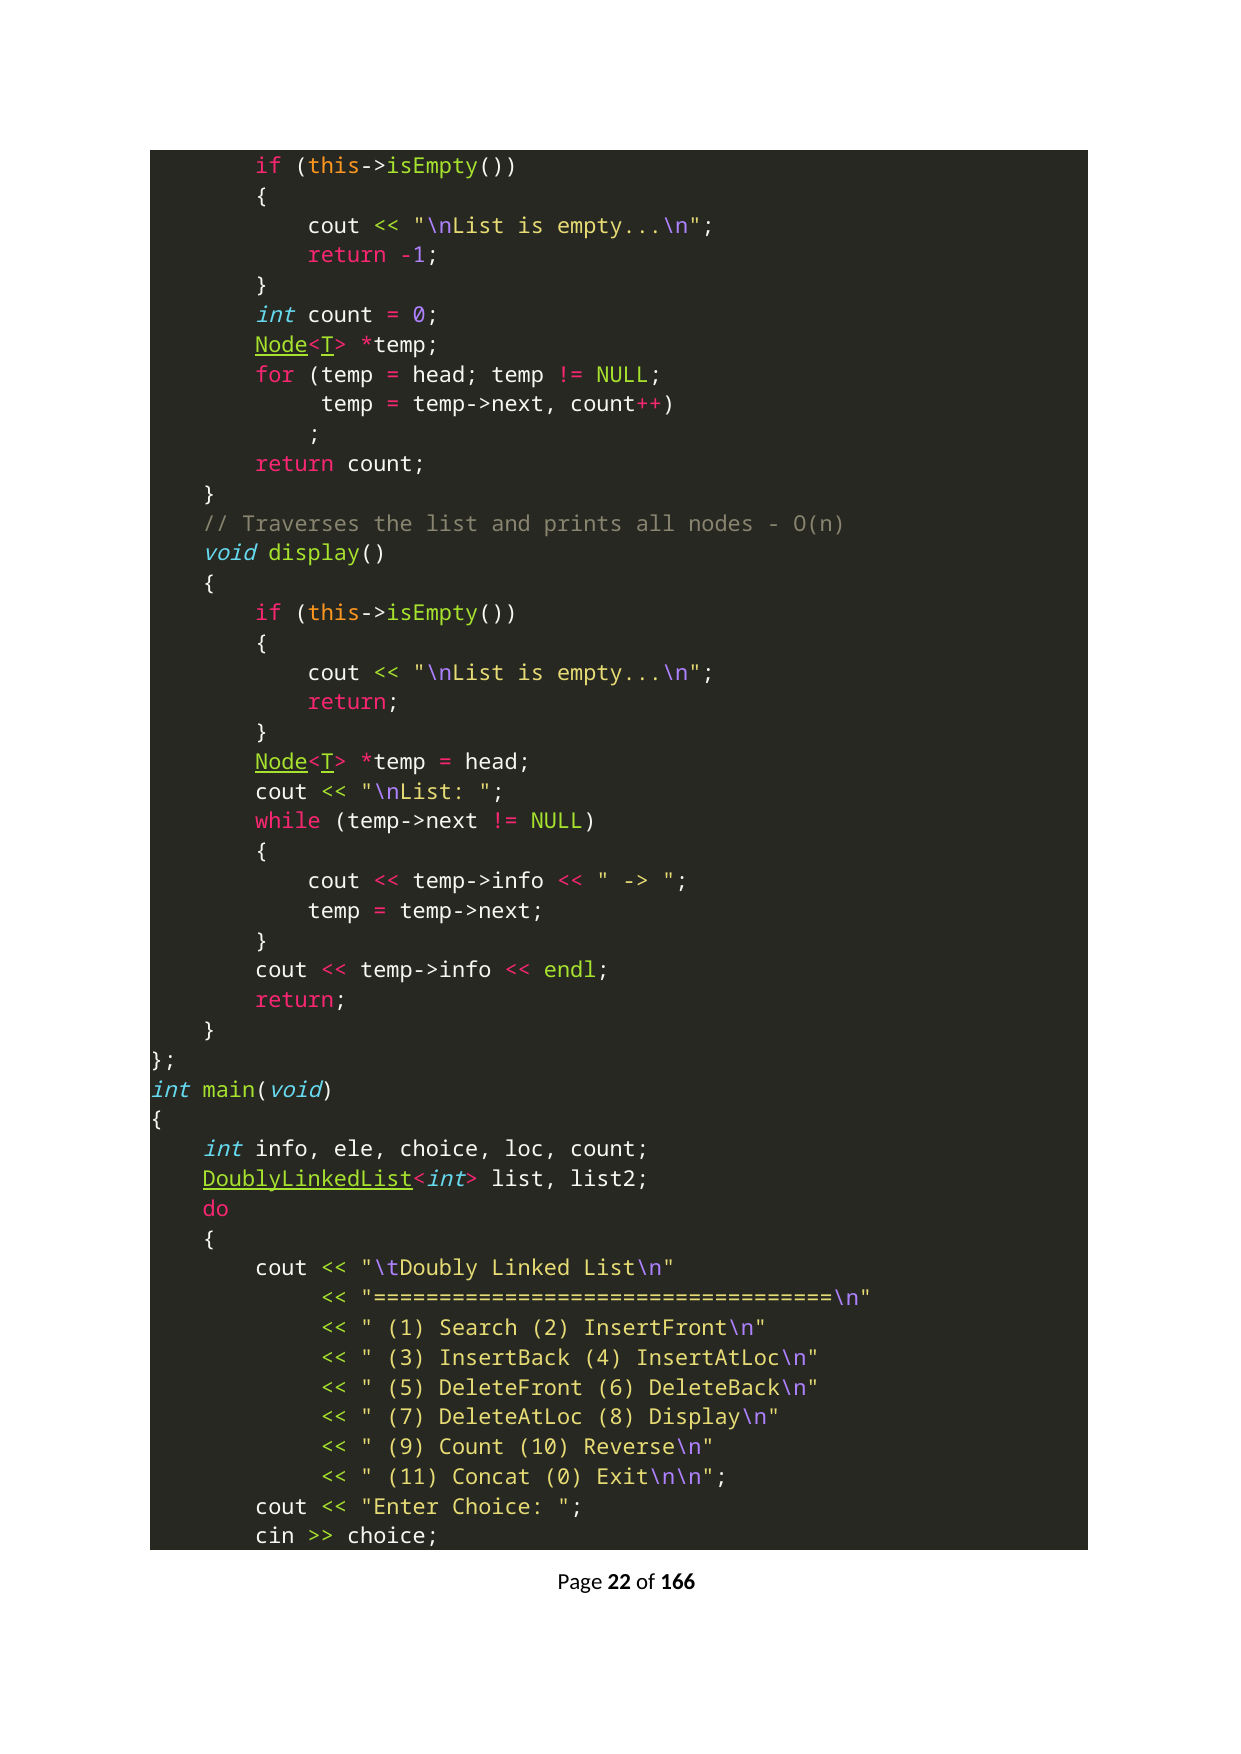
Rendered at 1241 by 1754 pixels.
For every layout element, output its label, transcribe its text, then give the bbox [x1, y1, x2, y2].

text for (temp = head; temp != NULL; [150, 358, 1088, 388]
text cout << "\tDoubly Linked List\n" [150, 1252, 1088, 1282]
text int info, ele, choice, loc, count; [150, 1133, 1088, 1163]
text do [150, 1193, 1088, 1222]
text void display() [150, 537, 1088, 567]
text } [150, 269, 1088, 299]
text { [150, 180, 1088, 209]
text cout << "\nList is empty...\n"; [150, 656, 1088, 686]
text << " (7) DeleteAtLoc (8) Display\n" [150, 1401, 1088, 1431]
text Node<T> *temp; [150, 329, 1088, 358]
text } [150, 716, 1088, 746]
text if (this->isEmpty()) [150, 597, 1088, 627]
text cout << "Enter Choice: "; [150, 1491, 1088, 1520]
text cout << temp->info << " -> "; [150, 865, 1088, 895]
text if (this->isEmpty()) [150, 150, 1088, 180]
text cout << temp->info << endl; [150, 954, 1088, 984]
text while (temp->next != NULL) [150, 805, 1088, 835]
text return count; [150, 448, 1088, 478]
text { [150, 567, 1088, 597]
text { [150, 1103, 1088, 1133]
text return; [150, 984, 1088, 1014]
text temp = temp->next; [150, 895, 1088, 924]
text cout << "\nList is empty...\n"; [150, 209, 1088, 239]
text return -1; [150, 239, 1088, 269]
text // Traverses the list and prints all nodes - O(n) [150, 507, 1088, 537]
text } [150, 478, 1088, 507]
text int count = 0; [150, 299, 1088, 329]
text DoublyLinkedList<int> list, list2; [150, 1163, 1088, 1193]
text int main(void) [150, 1073, 1088, 1103]
text << "===================================\n" [150, 1282, 1088, 1312]
text cin >> choice; [150, 1520, 1088, 1550]
text { [150, 1222, 1088, 1252]
text << " (11) Concat (0) Exit\n\n"; [150, 1461, 1088, 1491]
text } [150, 924, 1088, 954]
text << " (5) DeleteFront (6) DeleteBack\n" [150, 1371, 1088, 1401]
text << " (1) Search (2) InsertFront\n" [150, 1312, 1088, 1342]
text cout << "\nList: "; [150, 776, 1088, 805]
text temp = temp->next, count++) [150, 388, 1088, 418]
text << " (3) InsertBack (4) InsertAtLoc\n" [150, 1342, 1088, 1371]
text ; [150, 418, 1088, 448]
text << " (9) Count (10) Reverse\n" [150, 1431, 1088, 1461]
text } [150, 1014, 1088, 1044]
text { [150, 627, 1088, 656]
text }; [150, 1044, 1088, 1073]
text { [150, 835, 1088, 865]
text Node<T> *temp = head; [150, 746, 1088, 776]
text return; [150, 686, 1088, 716]
